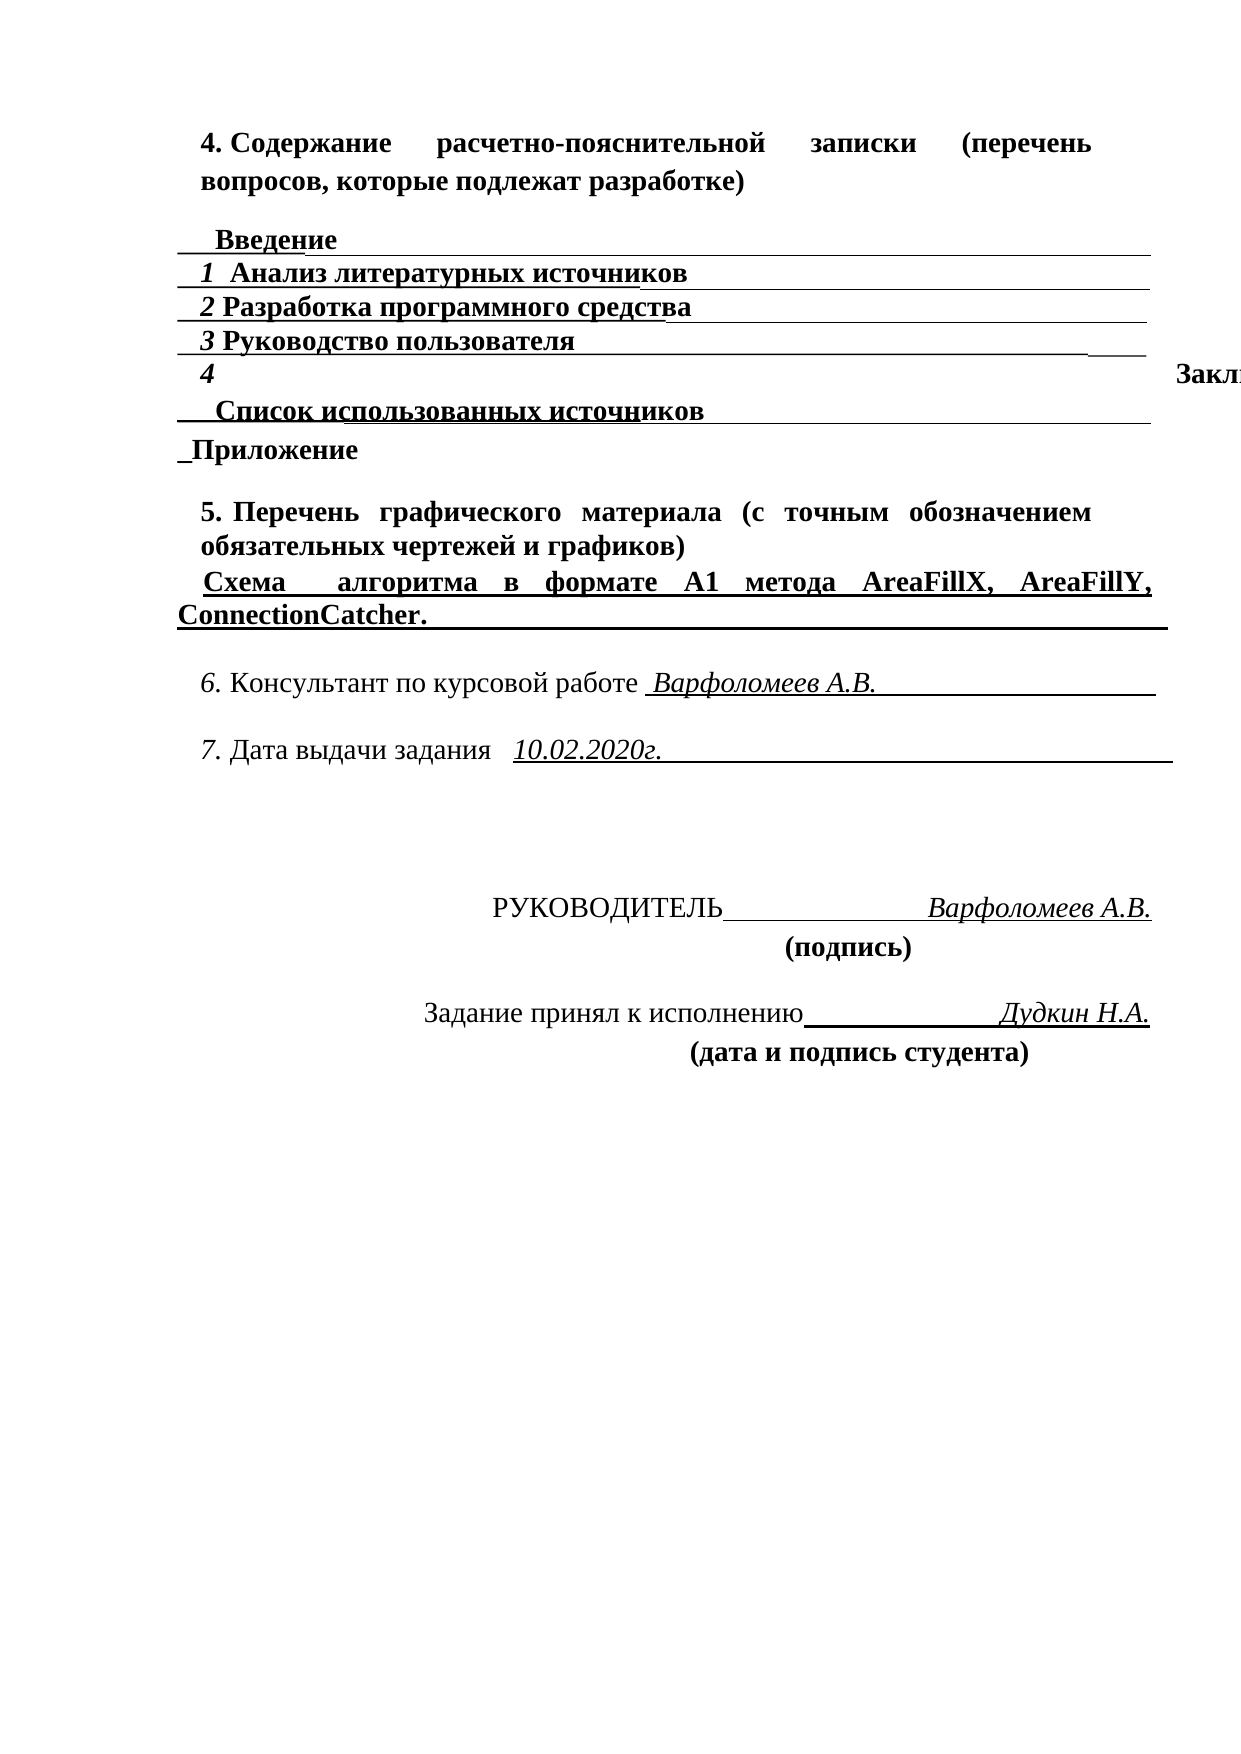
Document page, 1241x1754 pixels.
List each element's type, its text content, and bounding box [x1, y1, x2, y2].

list Дата выдачи задания 10.02.2020г. [200, 732, 1152, 766]
subtitle _Приложение [177, 432, 1152, 465]
subtitle Перечень графического материала (с точным обозначением обязательных чертежей и графиков) [200, 494, 1092, 561]
subtitle (подпись) [784, 929, 1152, 962]
subtitle Схема алгоритма в формате А1 метода AreaFillX, AreaFillY, ConnectionCatcher. [177, 565, 1152, 627]
text РУКОВОДИТЕЛЬ Варфоломеев А.В. [492, 891, 1152, 925]
subtitle Список использованных источников [215, 394, 1152, 428]
text Задание принял к исполнению Дудкин Н.А. [423, 996, 1152, 1029]
subtitle Руководство пользователя [200, 323, 1152, 356]
subtitle Анализ литературных источников [200, 256, 1152, 289]
subtitle Разработка программного средства [200, 289, 1152, 323]
subtitle Введение [215, 222, 1152, 256]
subtitle (дата и подпись студента) [689, 1034, 1152, 1067]
list Консультант по курсовой работе Варфоломеев А.В. [200, 665, 1152, 698]
subtitle Содержание расчетно-пояснительной записки (перечень вопросов, которые подлежат разработке) [200, 125, 1092, 197]
subtitle Заключение [200, 356, 1086, 390]
